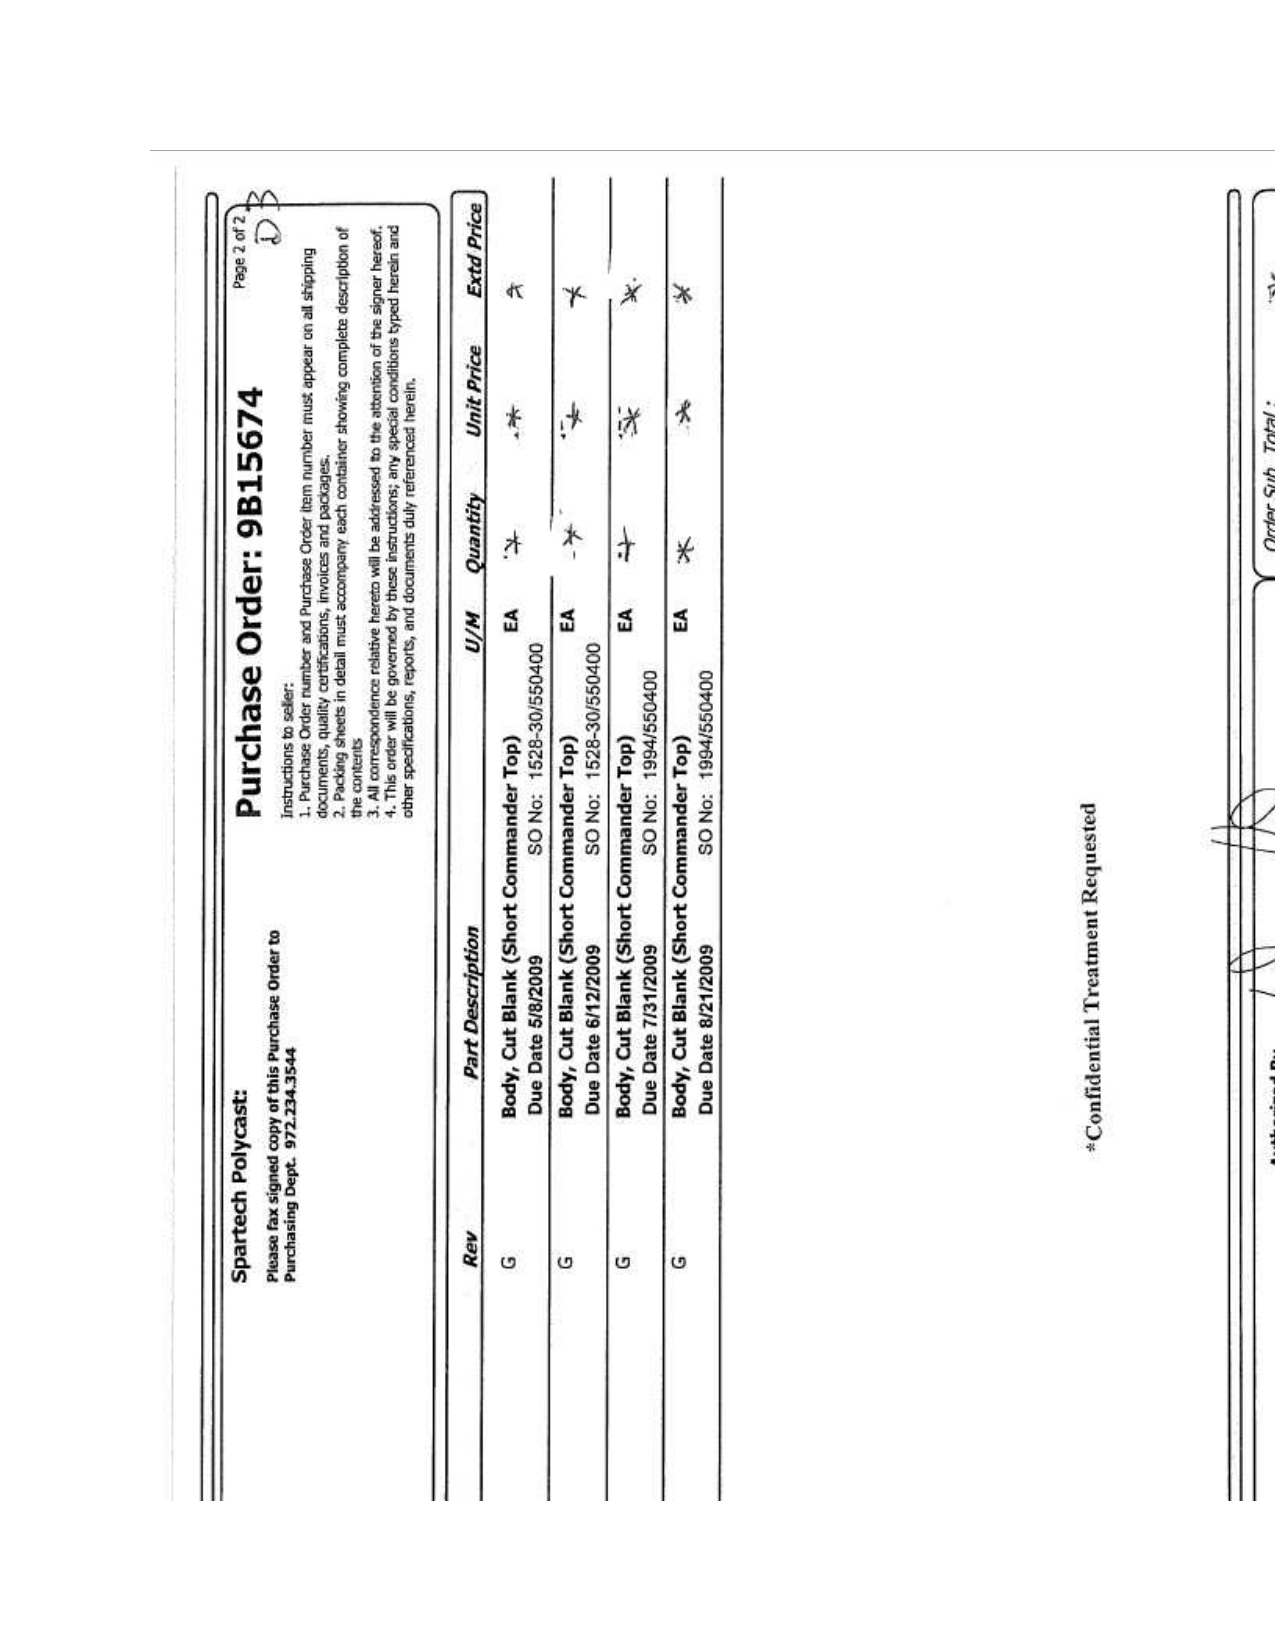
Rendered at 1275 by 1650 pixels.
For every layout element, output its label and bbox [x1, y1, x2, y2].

picture [150, 150, 1275, 1501]
